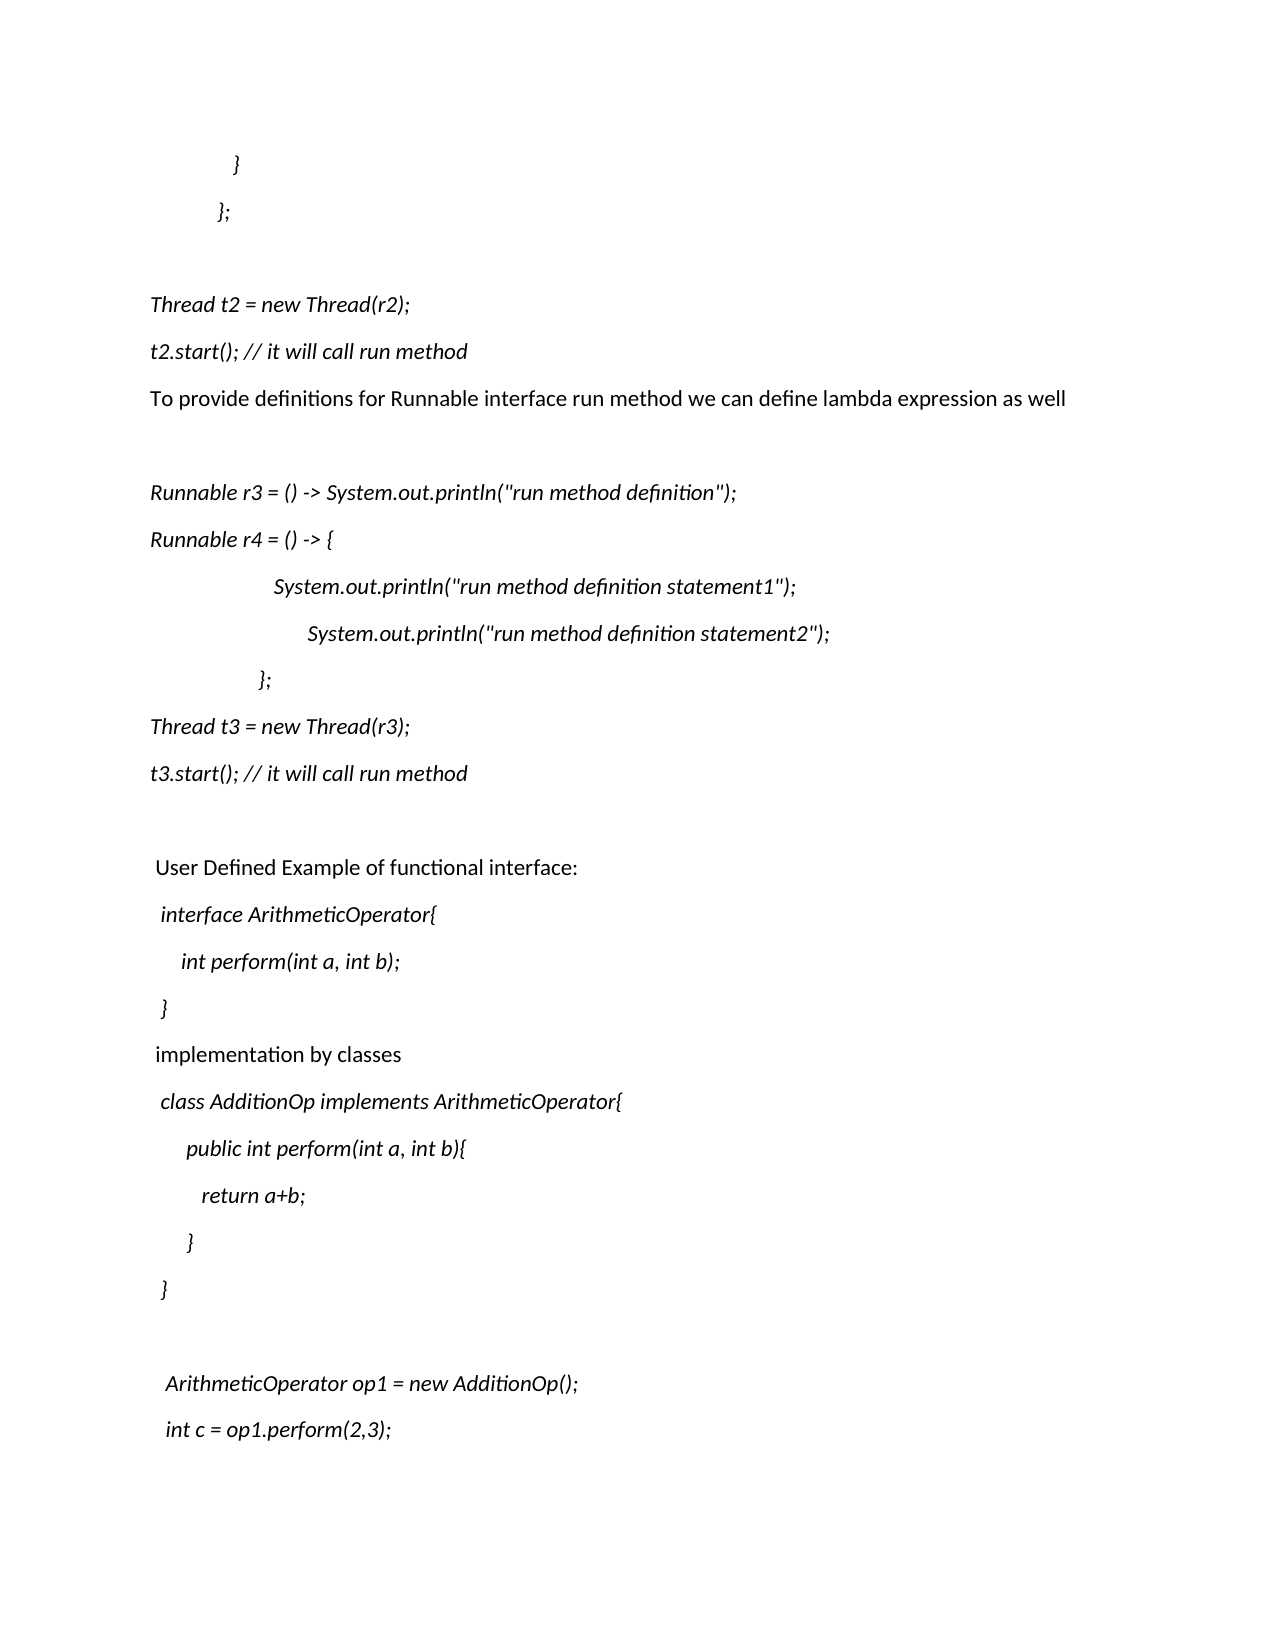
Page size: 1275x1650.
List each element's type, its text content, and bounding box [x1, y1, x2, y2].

text Thread t3 = new Thread(r3); [150, 712, 1125, 741]
text return a+b; [150, 1181, 1125, 1209]
text t3.start(); // it will call run method [150, 759, 1125, 787]
text Runnable r4 = () -> { [150, 525, 1125, 553]
text }; [150, 197, 1125, 225]
text class AdditionOp implements ArithmeticOperator{ [150, 1087, 1125, 1116]
text public int perform(int a, int b){ [150, 1134, 1125, 1162]
text }; [150, 666, 1125, 694]
text } [150, 1275, 1125, 1303]
text implementation by classes [150, 1041, 1125, 1069]
text System.out.println("run method definition statement1"); [150, 572, 1125, 600]
text interface ArithmeticOperator{ [150, 900, 1125, 928]
text } [150, 994, 1125, 1022]
text To provide definitions for Runnable interface run method we can define lambda expression as well [150, 384, 1125, 412]
text Thread t2 = new Thread(r2); [150, 291, 1125, 319]
text System.out.println("run method definition statement2"); [150, 619, 1125, 647]
text t2.start(); // it will call run method [150, 337, 1125, 366]
text int perform(int a, int b); [150, 947, 1125, 975]
text Runnable r3 = () -> System.out.println("run method definition"); [150, 478, 1125, 506]
text } [150, 1228, 1125, 1256]
text User Defined Example of functional interface: [150, 853, 1125, 881]
text int c = op1.perform(2,3); [150, 1416, 1125, 1444]
text ArithmeticOperator op1 = new AdditionOp(); [150, 1369, 1125, 1397]
text } [150, 150, 1125, 178]
